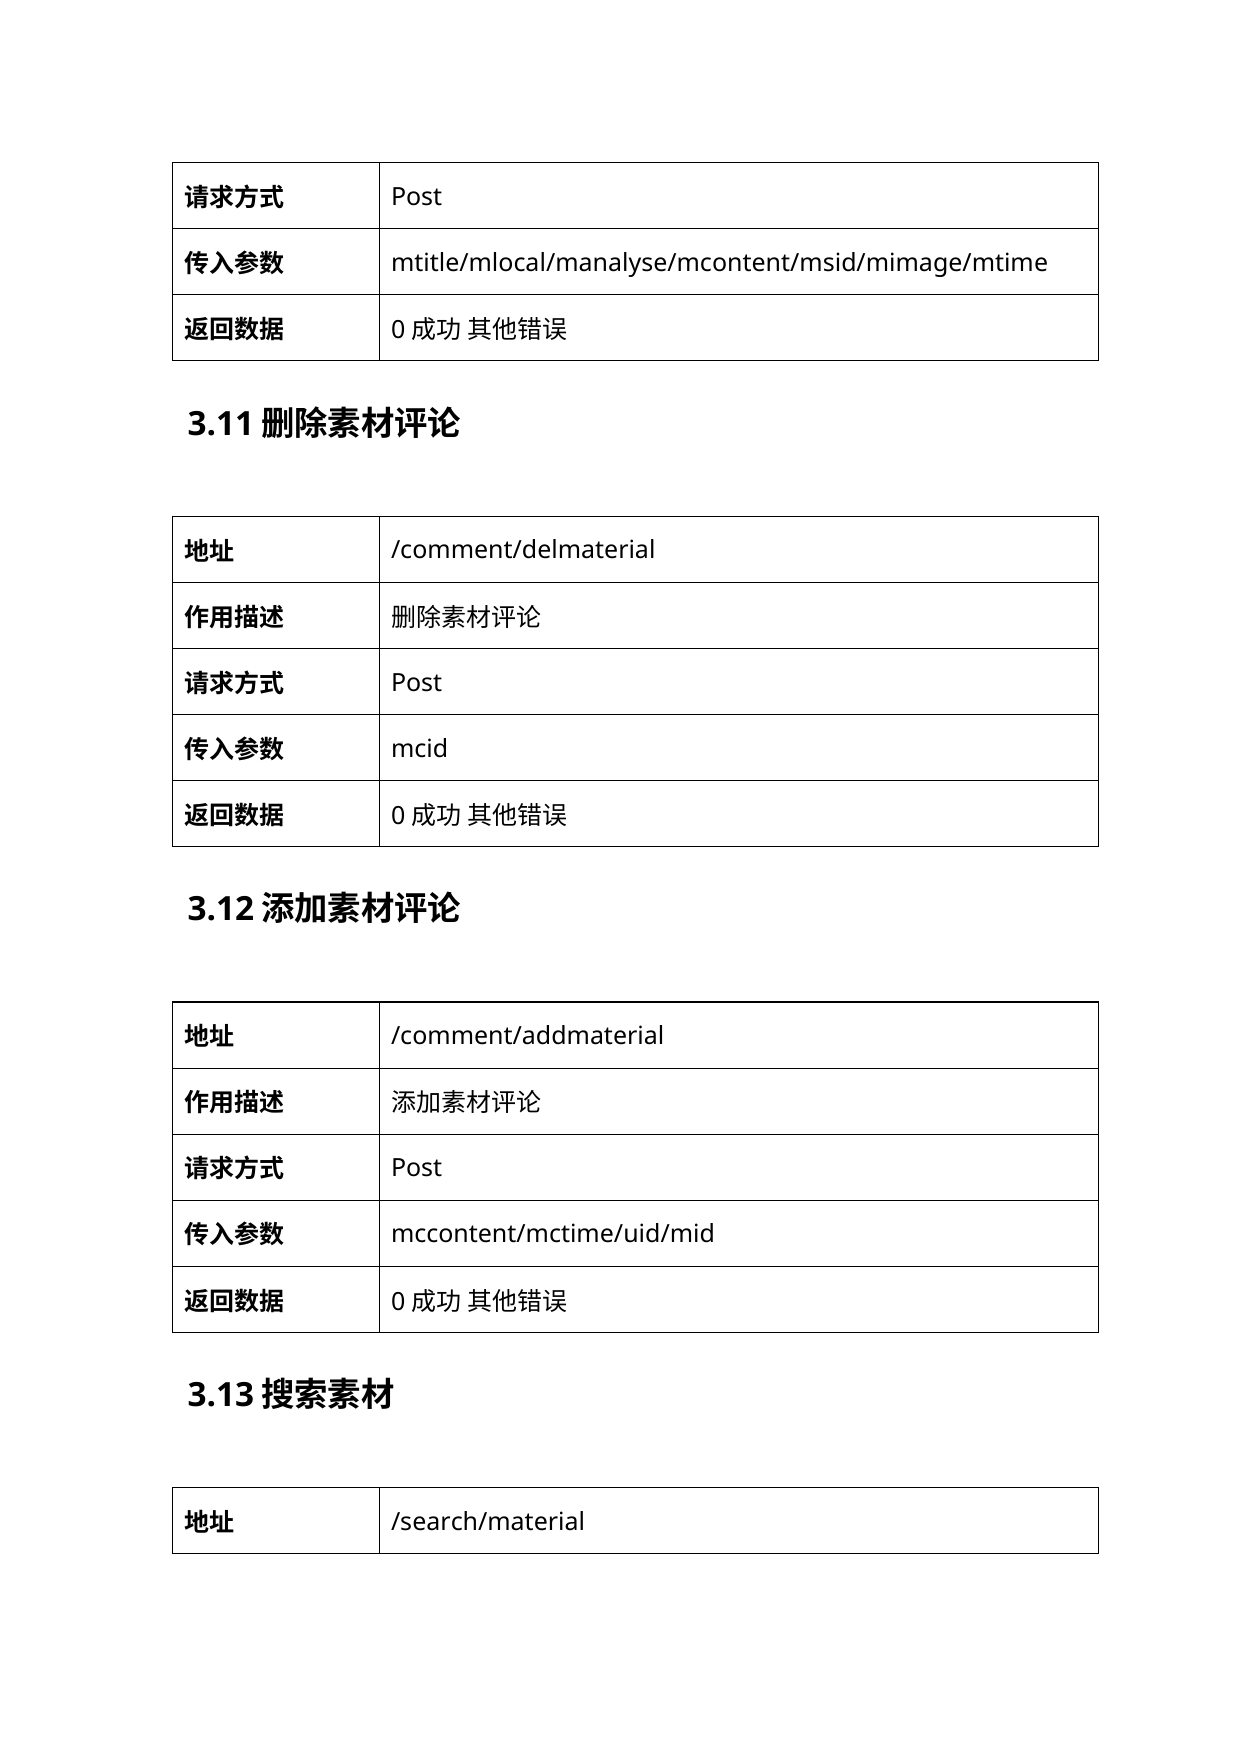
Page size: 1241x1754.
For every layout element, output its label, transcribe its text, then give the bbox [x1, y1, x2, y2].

table_cell mtitle/mlocal/manalyse/mcontent/msid/mimage/mtime [380, 229, 1098, 294]
table_cell 删除素材评论 [380, 583, 1098, 648]
table_cell mcid [380, 715, 1098, 780]
table_cell 添加素材评论 [380, 1069, 1098, 1133]
table_cell 请求方式 [173, 163, 379, 228]
subtitle 3.11删除素材评论 [187, 388, 1053, 453]
table_cell Post [380, 163, 1098, 228]
table_header /comment/delmaterial [380, 517, 1098, 582]
table_cell 返回数据 [173, 295, 379, 360]
table_header 地址 [173, 1003, 379, 1067]
table_cell 0 成功 其他错误 [380, 781, 1098, 846]
table_header /comment/addmaterial [380, 1003, 1098, 1067]
table_cell 0 成功 其他错误 [380, 1267, 1098, 1332]
table_cell 传入参数 [173, 715, 379, 780]
table_cell 返回数据 [173, 1267, 379, 1332]
table_cell Post [380, 649, 1098, 714]
subtitle 3.12添加素材评论 [187, 874, 1053, 939]
table_cell mccontent/mctime/uid/mid [380, 1201, 1098, 1266]
table_cell 0 成功 其他错误 [380, 295, 1098, 360]
table_cell 作用描述 [173, 583, 379, 648]
table_cell 返回数据 [173, 781, 379, 846]
subtitle 3.13搜索素材 [187, 1360, 1053, 1425]
table_cell 作用描述 [173, 1069, 379, 1133]
table_cell Post [380, 1135, 1098, 1199]
table_cell 传入参数 [173, 1201, 379, 1266]
table_cell 传入参数 [173, 229, 379, 294]
table_cell 请求方式 [173, 649, 379, 714]
table_header /search/material [380, 1488, 1098, 1553]
table_header 地址 [173, 1488, 379, 1553]
table_header 地址 [173, 517, 379, 582]
table_cell 请求方式 [173, 1135, 379, 1199]
